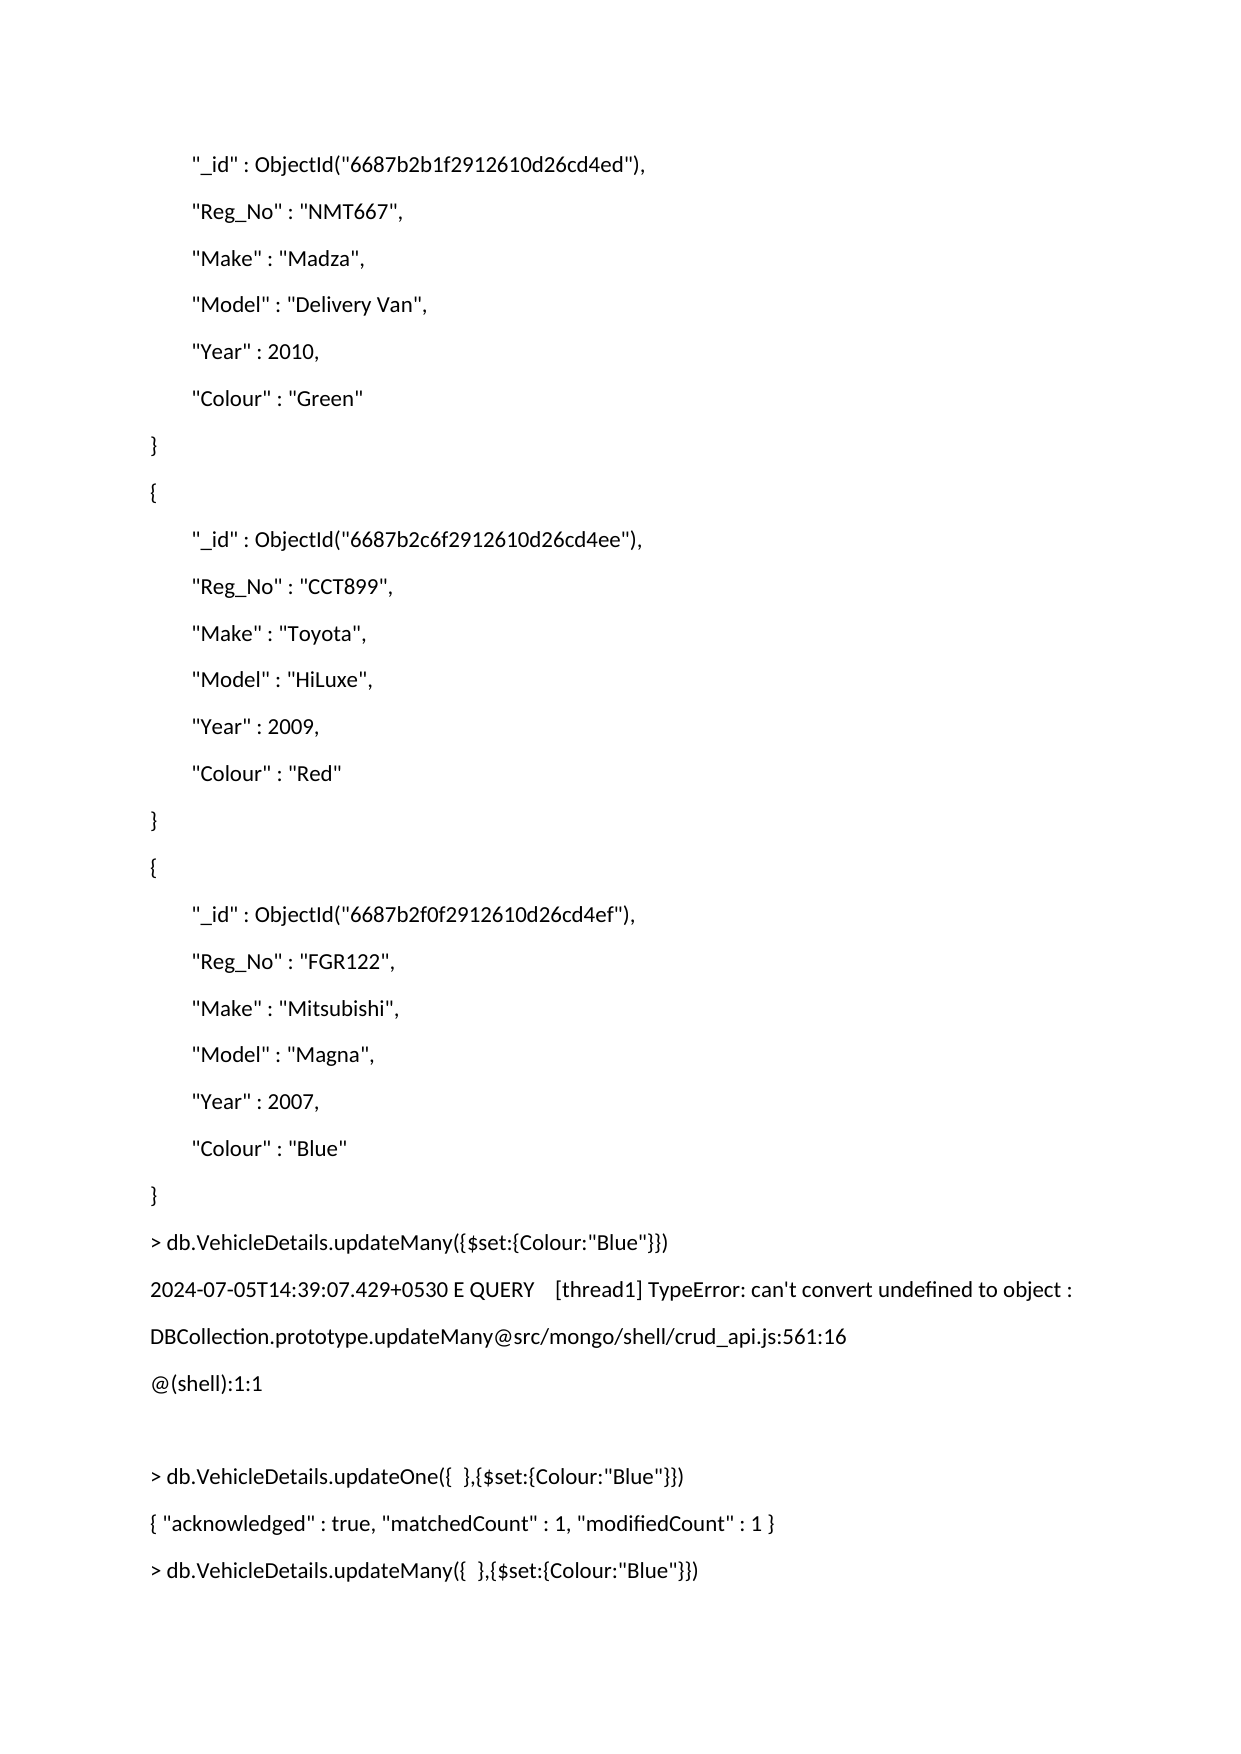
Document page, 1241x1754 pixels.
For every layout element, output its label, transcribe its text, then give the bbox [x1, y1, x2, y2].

text > db.VehicleDetails.updateOne({ },{$set:{Colour:"Blue"}}) [150, 1462, 1090, 1491]
text DBCollection.prototype.updateMany@src/mongo/shell/crud_api.js:561:16 [150, 1322, 1090, 1350]
text "Colour" : "Red" [150, 759, 1090, 787]
text "Year" : 2007, [150, 1087, 1090, 1116]
text "_id" : ObjectId("6687b2c6f2912610d26cd4ee"), [150, 525, 1090, 553]
text } [150, 806, 1090, 834]
text @(shell):1:1 [150, 1369, 1090, 1397]
text "Colour" : "Blue" [150, 1134, 1090, 1162]
text "_id" : ObjectId("6687b2b1f2912610d26cd4ed"), [150, 150, 1090, 178]
text "Year" : 2010, [150, 337, 1090, 366]
text "Reg_No" : "CCT899", [150, 572, 1090, 600]
text "_id" : ObjectId("6687b2f0f2912610d26cd4ef"), [150, 900, 1090, 928]
text { [150, 478, 1090, 506]
text "Reg_No" : "NMT667", [150, 197, 1090, 225]
text "Model" : "Magna", [150, 1041, 1090, 1069]
text > db.VehicleDetails.updateMany({ },{$set:{Colour:"Blue"}}) [150, 1556, 1090, 1584]
text "Make" : "Madza", [150, 244, 1090, 272]
text { "acknowledged" : true, "matchedCount" : 1, "modifiedCount" : 1 } [150, 1509, 1090, 1537]
text "Model" : "Delivery Van", [150, 291, 1090, 319]
text "Model" : "HiLuxe", [150, 666, 1090, 694]
text "Year" : 2009, [150, 712, 1090, 741]
text { [150, 853, 1090, 881]
text } [150, 1181, 1090, 1209]
text } [150, 431, 1090, 459]
text > db.VehicleDetails.updateMany({$set:{Colour:"Blue"}}) [150, 1228, 1090, 1256]
text "Colour" : "Green" [150, 384, 1090, 412]
text 2024-07-05T14:39:07.429+0530 E QUERY [thread1] TypeError: can't convert undefined to object : [150, 1275, 1090, 1303]
text "Make" : "Toyota", [150, 619, 1090, 647]
text "Make" : "Mitsubishi", [150, 994, 1090, 1022]
text "Reg_No" : "FGR122", [150, 947, 1090, 975]
